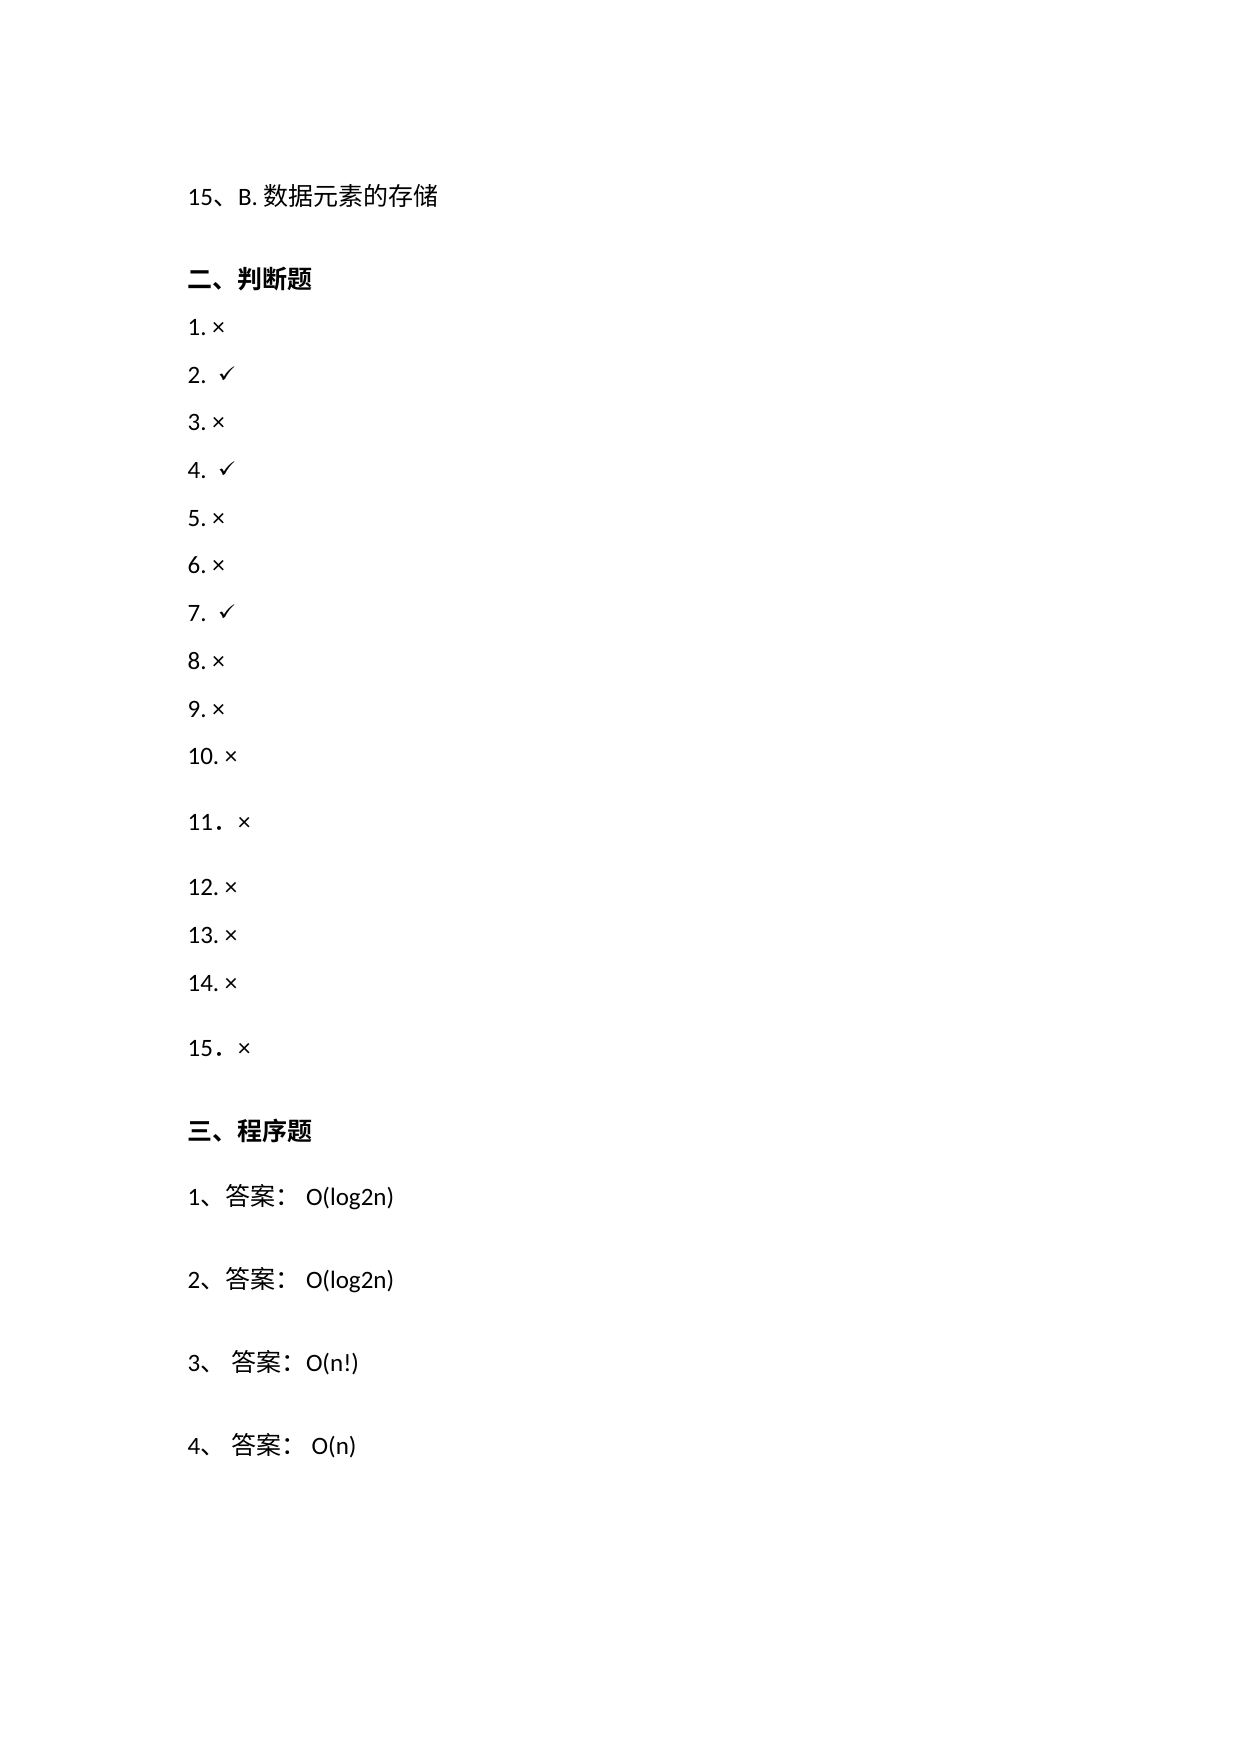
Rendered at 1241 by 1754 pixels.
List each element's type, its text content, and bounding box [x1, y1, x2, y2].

text 8. × [187, 644, 1053, 677]
text 1、答案： O(log2n) [187, 1162, 1053, 1227]
text 4、 答案： O(n) [187, 1411, 1053, 1476]
text 13. × [187, 918, 1053, 951]
text 12. × [187, 870, 1053, 903]
text 3、 答案：O(n!) [187, 1328, 1053, 1393]
text 4. [187, 453, 1053, 486]
text 5. × [187, 501, 1053, 533]
text 3. × [187, 406, 1053, 438]
text 7. [187, 596, 1053, 629]
text 14. × [187, 966, 1053, 998]
text 9. × [187, 692, 1053, 724]
text 15、B. 数据元素的存储 [187, 162, 1053, 227]
text 2、答案： O(log2n) [187, 1245, 1053, 1310]
text 三、程序题 [187, 1097, 1053, 1162]
text 二、判断题 [187, 245, 1053, 310]
text 1. × [187, 310, 1053, 343]
text 10. × [187, 739, 1053, 772]
text 11．× [187, 787, 1053, 852]
text 2. [187, 358, 1053, 390]
text 15．× [187, 1013, 1053, 1078]
text 6. × [187, 549, 1053, 581]
